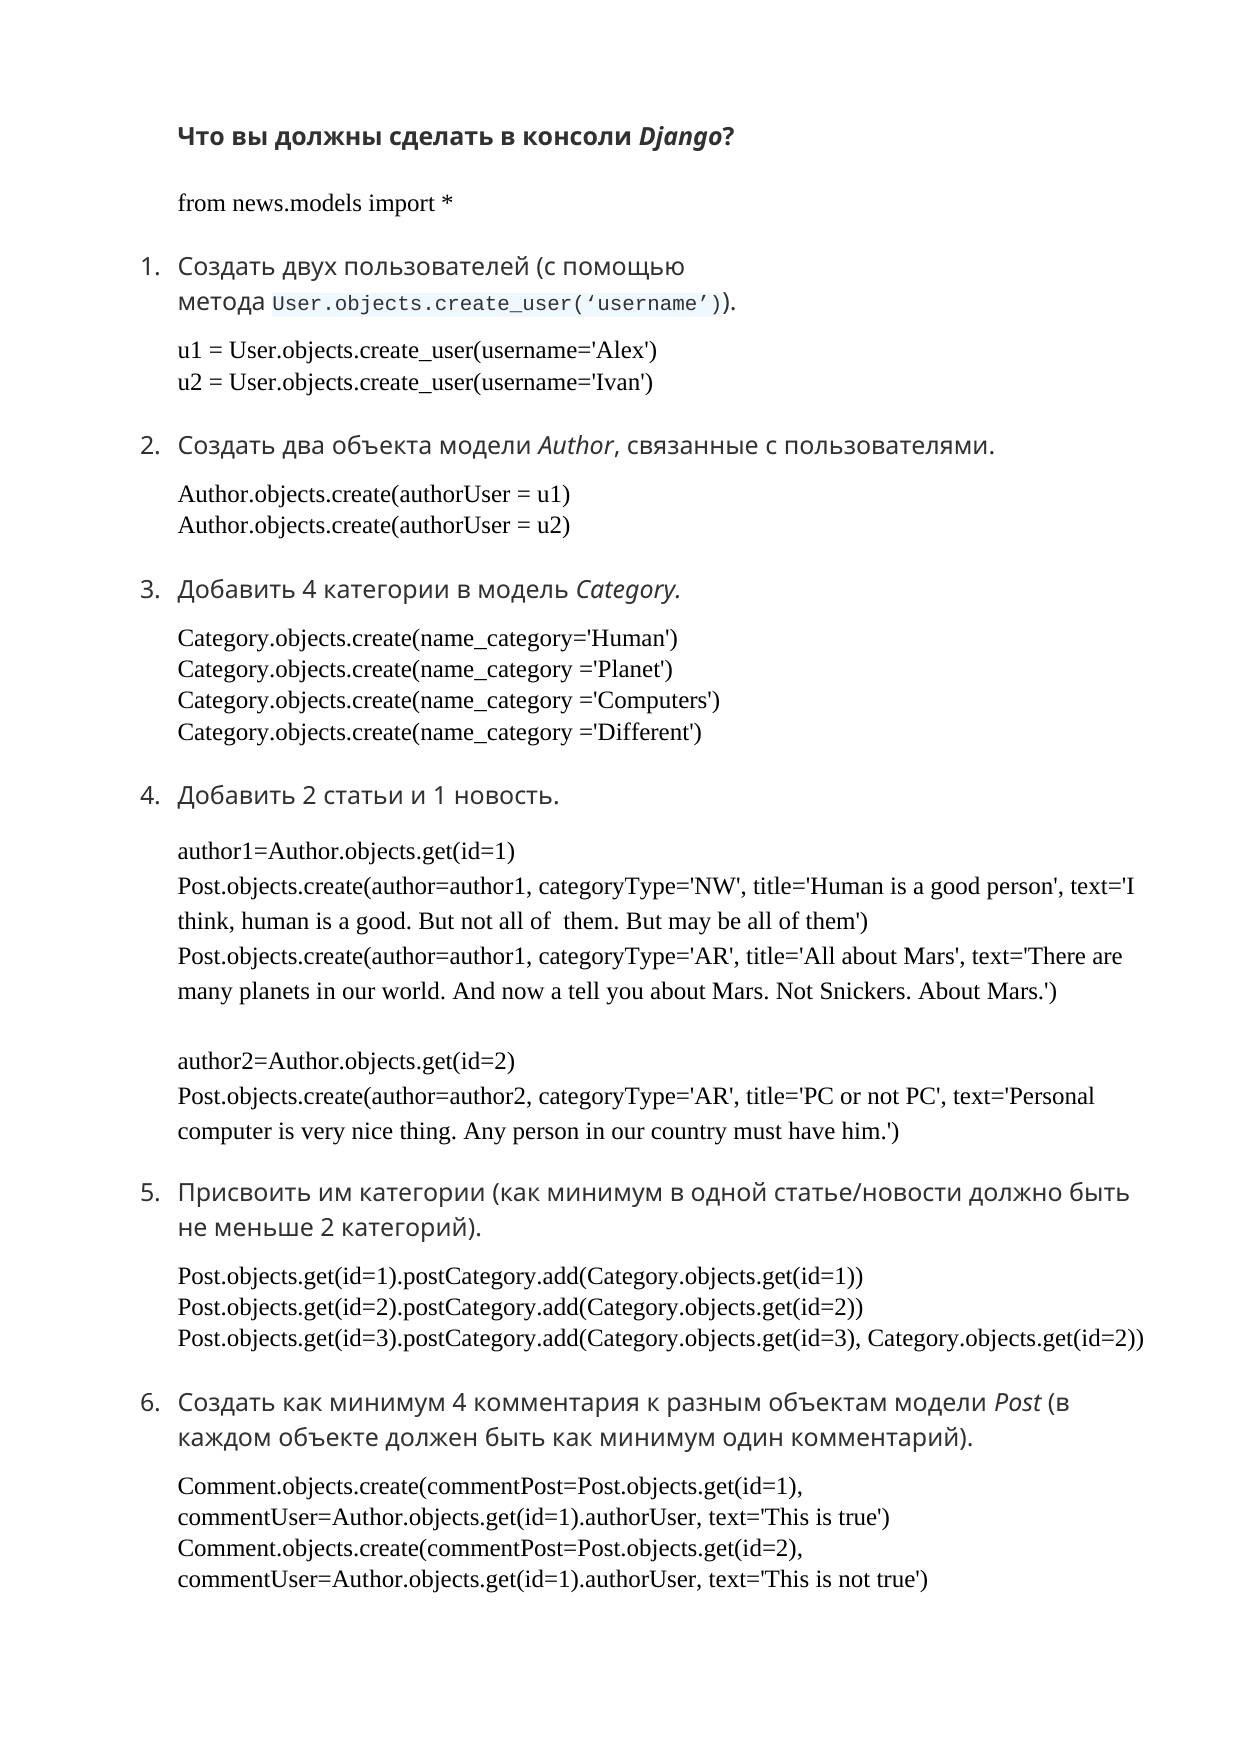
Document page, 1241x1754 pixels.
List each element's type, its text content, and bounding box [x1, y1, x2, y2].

text Author.objects.create(authorUser = u2) [177, 511, 1152, 539]
text Category.objects.create(name_category ='Computers') [177, 686, 1152, 714]
text Что вы должны сделать в консоли Django? [177, 118, 1152, 152]
text Post.objects.get(id=2).postCategory.add(Category.objects.get(id=2)) [177, 1292, 1152, 1321]
list Создать как минимум 4 комментария к разным объектам модели Post (в каждом объекте должен быть как минимум один комментарий). [140, 1384, 1152, 1454]
text author2=Author.objects.get(id=2) [177, 1039, 1152, 1074]
text Post.objects.get(id=3).postCategory.add(Category.objects.get(id=3), Category.objects.get(id=2)) [177, 1323, 1152, 1352]
text u1 = User.objects.create_user(username='Alex') [177, 336, 1152, 364]
text Author.objects.create(authorUser = u1) [177, 479, 1152, 508]
text Post.objects.create(author=author1, categoryType='AR', title='All about Mars', text='There are many planets in our world. And now a tell you about Mars. Not Snickers. About Mars.') [177, 934, 1152, 1004]
text Post.objects.create(author=author1, categoryType='NW', title='Human is a good person', text='I think, human is a good. But not all of them. But may be all of them') [177, 864, 1152, 934]
text author1=Author.objects.get(id=1) [177, 829, 1152, 864]
text u2 = User.objects.create_user(username='Ivan') [177, 367, 1152, 395]
text Category.objects.create(name_category='Human') [177, 623, 1152, 652]
text Category.objects.create(name_category ='Planet') [177, 654, 1152, 683]
list Добавить 4 категории в модель Category. [140, 571, 1152, 606]
list Добавить 2 статьи и 1 новость. [140, 777, 1152, 812]
text Comment.objects.create(commentPost=Post.objects.get(id=1), commentUser=Author.objects.get(id=1).authorUser, text='This is true') [177, 1471, 1152, 1531]
text from news.models import * [177, 188, 1152, 216]
text Post.objects.create(author=author2, categoryType='AR', title='PC or not PC', text='Personal computer is very nice thing. Any person in our country must have him.') [177, 1074, 1152, 1144]
list Создать двух пользователей (с помощью метода User.objects.create_user(‘username’)). [140, 248, 1152, 318]
text Category.objects.create(name_category ='Different') [177, 717, 1152, 745]
list Создать два объекта модели Author, связанные с пользователями. [140, 427, 1152, 462]
list Присвоить им категории (как минимум в одной статье/новости должно быть не меньше 2 категорий). [140, 1174, 1152, 1244]
text Post.objects.get(id=1).postCategory.add(Category.objects.get(id=1)) [177, 1261, 1152, 1290]
text Comment.objects.create(commentPost=Post.objects.get(id=2), commentUser=Author.objects.get(id=1).authorUser, text='This is not true') [177, 1533, 1152, 1593]
